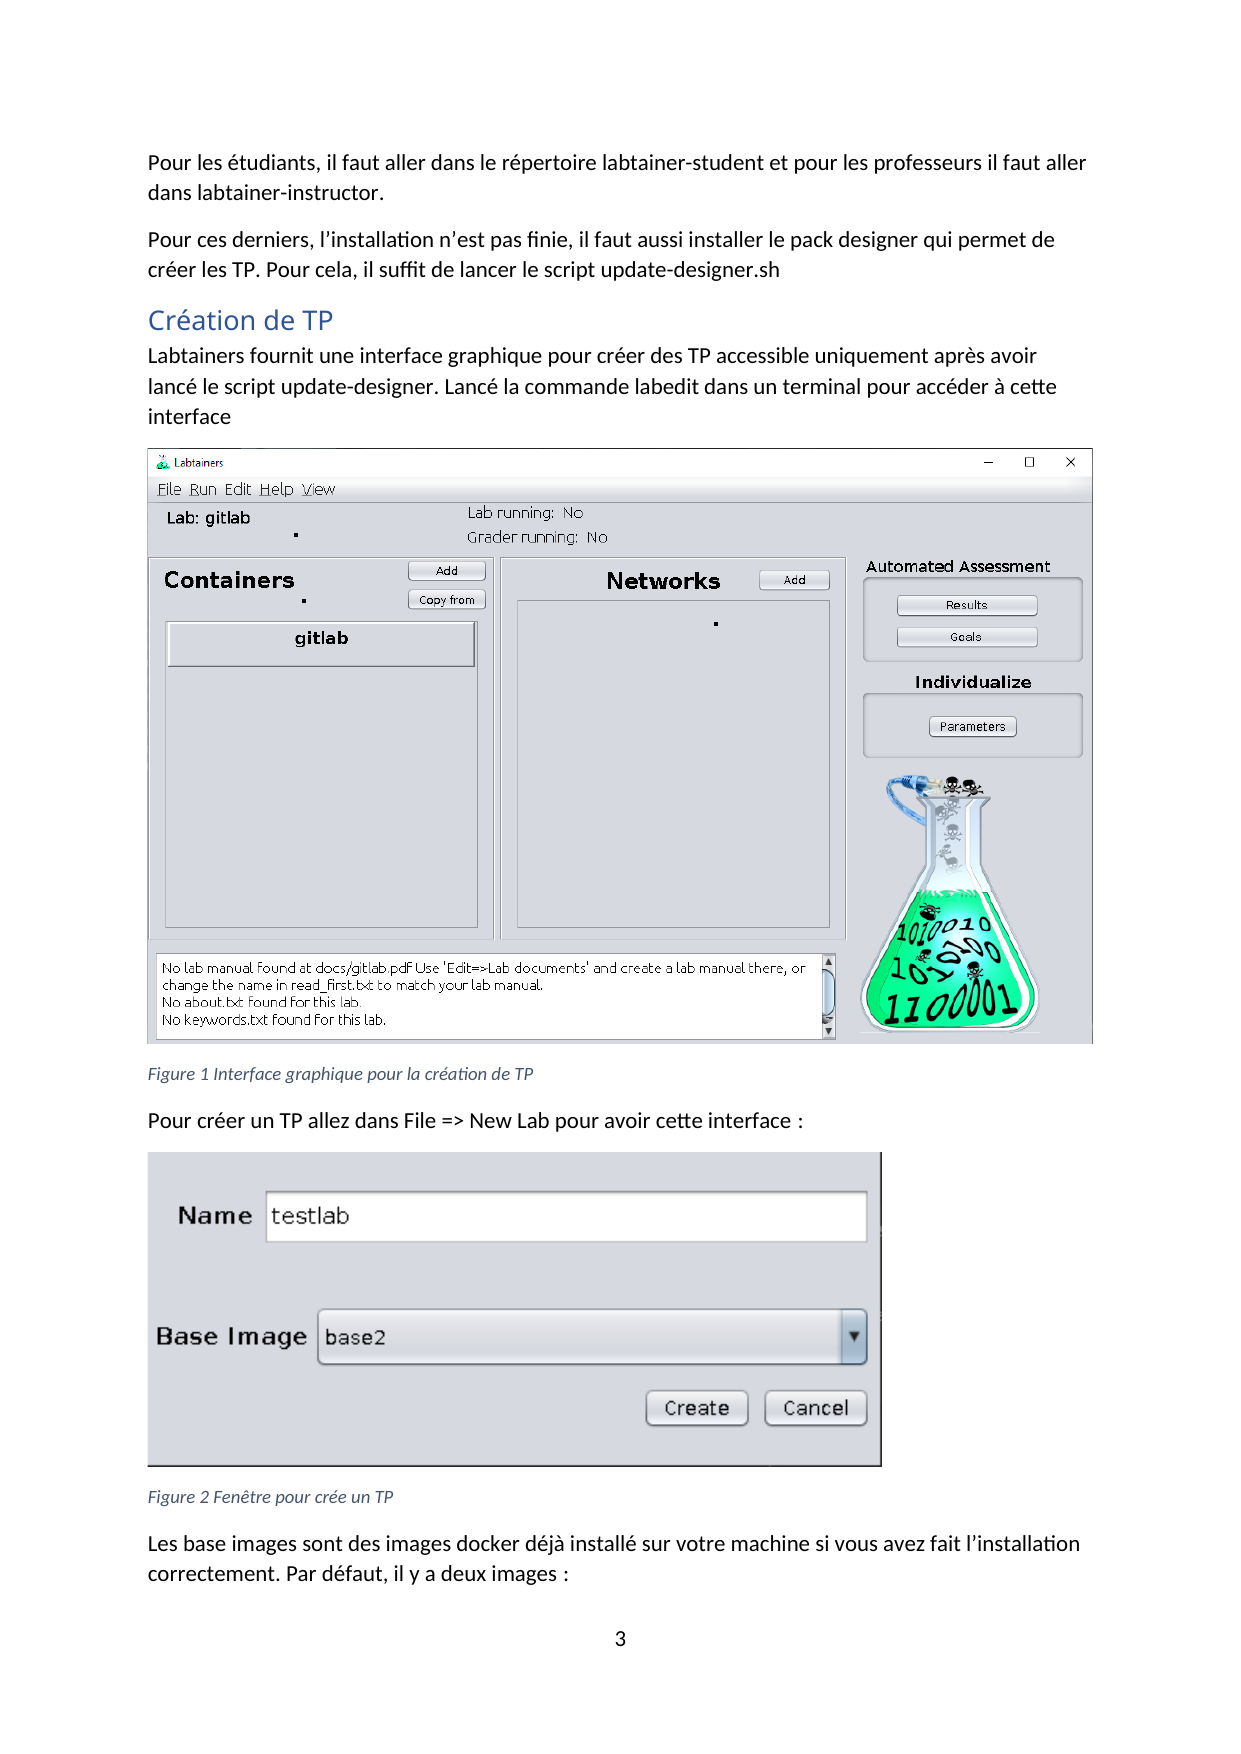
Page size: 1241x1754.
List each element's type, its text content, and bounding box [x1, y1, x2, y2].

text Pour créer un TP allez dans File => New Lab pour avoir cette interface : [148, 1106, 1093, 1134]
text Figure 2 Fenêtre pour crée un TP [148, 1486, 1093, 1508]
text Les base images sont des images docker déjà installé sur votre machine si vous avez fait l’installation correctement. Par défaut, il y a deux images : [148, 1529, 1093, 1587]
picture [147, 1152, 882, 1467]
text Labtainers fournit une interface graphique pour créer des TP accessible uniquement après avoir lancé le script update-designer. Lancé la commande labedit dans un terminal pour accéder à cette interface [148, 342, 1093, 430]
subtitle Création de TP [148, 302, 1093, 339]
picture [147, 448, 1093, 1044]
text Pour ces derniers, l’installation n’est pas finie, il faut aussi installer le pack designer qui permet de créer les TP. Pour cela, il suffit de lancer le script update-designer.sh [148, 225, 1093, 283]
text Pour les étudiants, il faut aller dans le répertoire labtainer-student et pour les professeurs il faut aller dans labtainer-instructor. [148, 148, 1093, 206]
text Figure 1 Interface graphique pour la création de TP [148, 1062, 1093, 1085]
